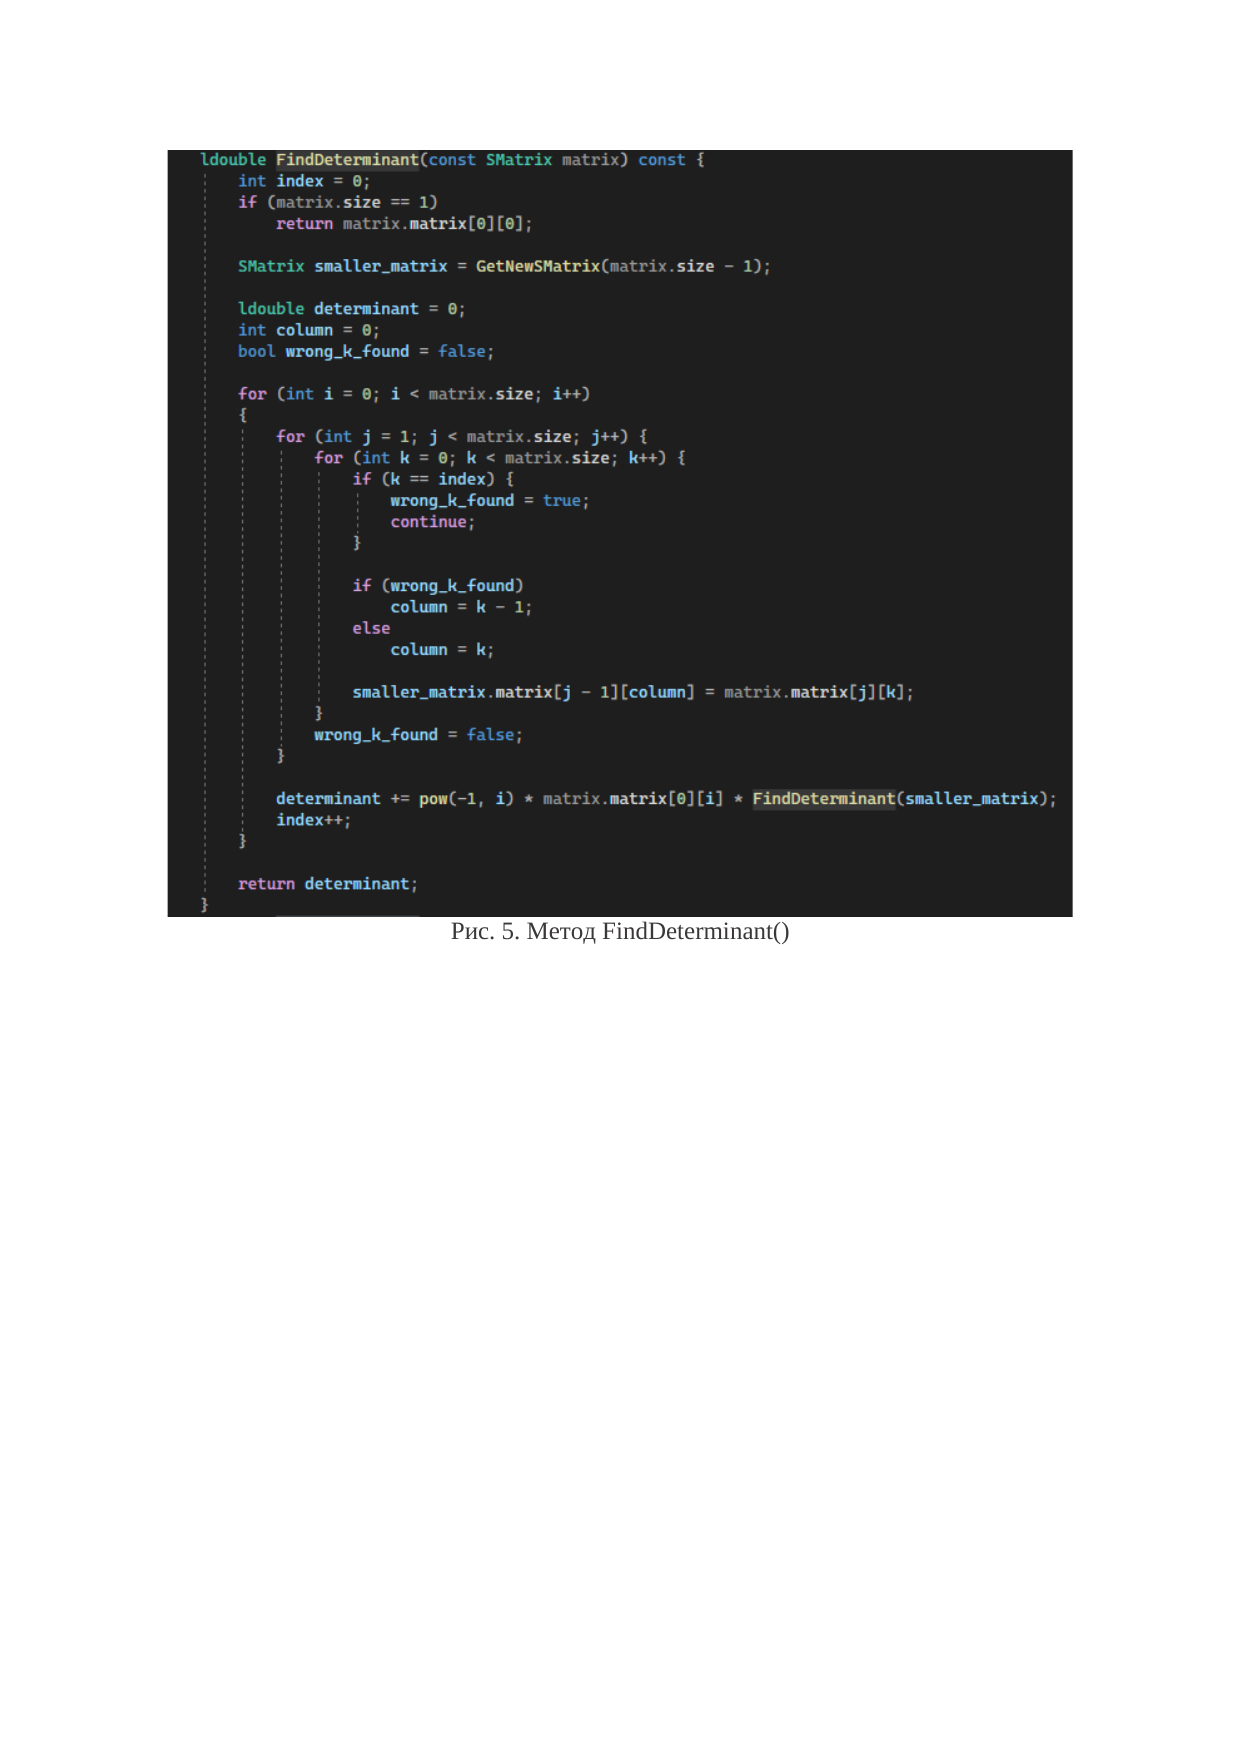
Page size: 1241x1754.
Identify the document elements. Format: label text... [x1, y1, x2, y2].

picture [167, 150, 1073, 917]
text Рис. 5. Метод FindDeterminant() [150, 916, 1090, 945]
